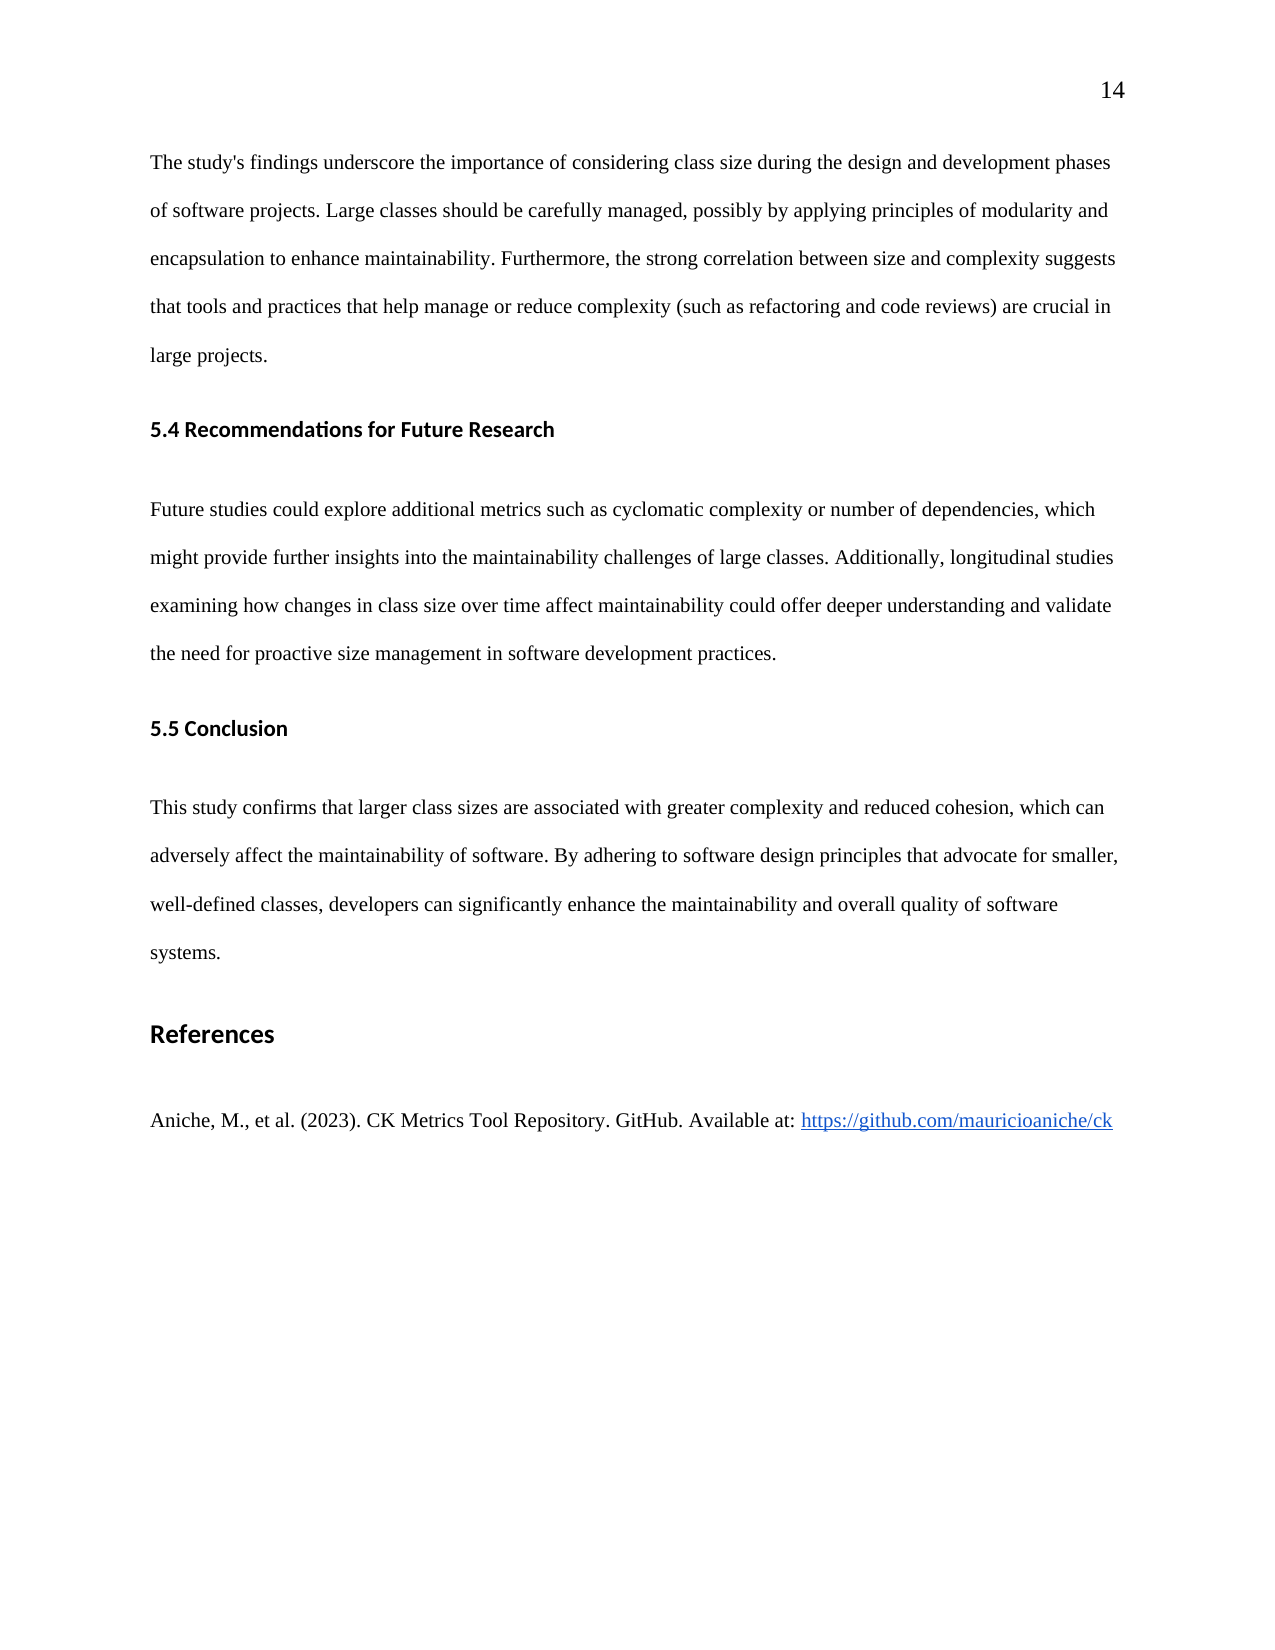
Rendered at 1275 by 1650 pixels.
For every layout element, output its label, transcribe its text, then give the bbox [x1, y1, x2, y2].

text Aniche, M., et al. (2023). CK Metrics Tool Repository. GitHub. Available at: https://github.com/mauricioaniche/ck [150, 1108, 1125, 1132]
text The study's findings underscore the importance of considering class size during the design and development phases of software projects. Large classes should be carefully managed, possibly by applying principles of modularity and encapsulation to enhance maintainability. Furthermore, the strong correlation between size and complexity suggests that tools and practices that help manage or reduce complexity (such as refactoring and code reviews) are crucial in large projects. [150, 150, 1125, 367]
subtitle 5.4 Recommendations for Future Research [150, 416, 1125, 444]
subtitle References [150, 1017, 1125, 1050]
text Future studies could explore additional metrics such as cyclomatic complexity or number of dependencies, which might provide further insights into the maintainability challenges of large classes. Additionally, longitudinal studies examining how changes in class size over time affect maintainability could offer deeper understanding and validate the need for proactive size management in software development practices. [150, 497, 1125, 665]
text This study confirms that larger class sizes are associated with greater complexity and reduced cohesion, which can adversely affect the maintainability of software. By adhering to software design principles that advocate for smaller, well-defined classes, developers can significantly enhance the maintainability and overall quality of software systems. [150, 795, 1125, 964]
subtitle 5.5 Conclusion [150, 714, 1125, 742]
